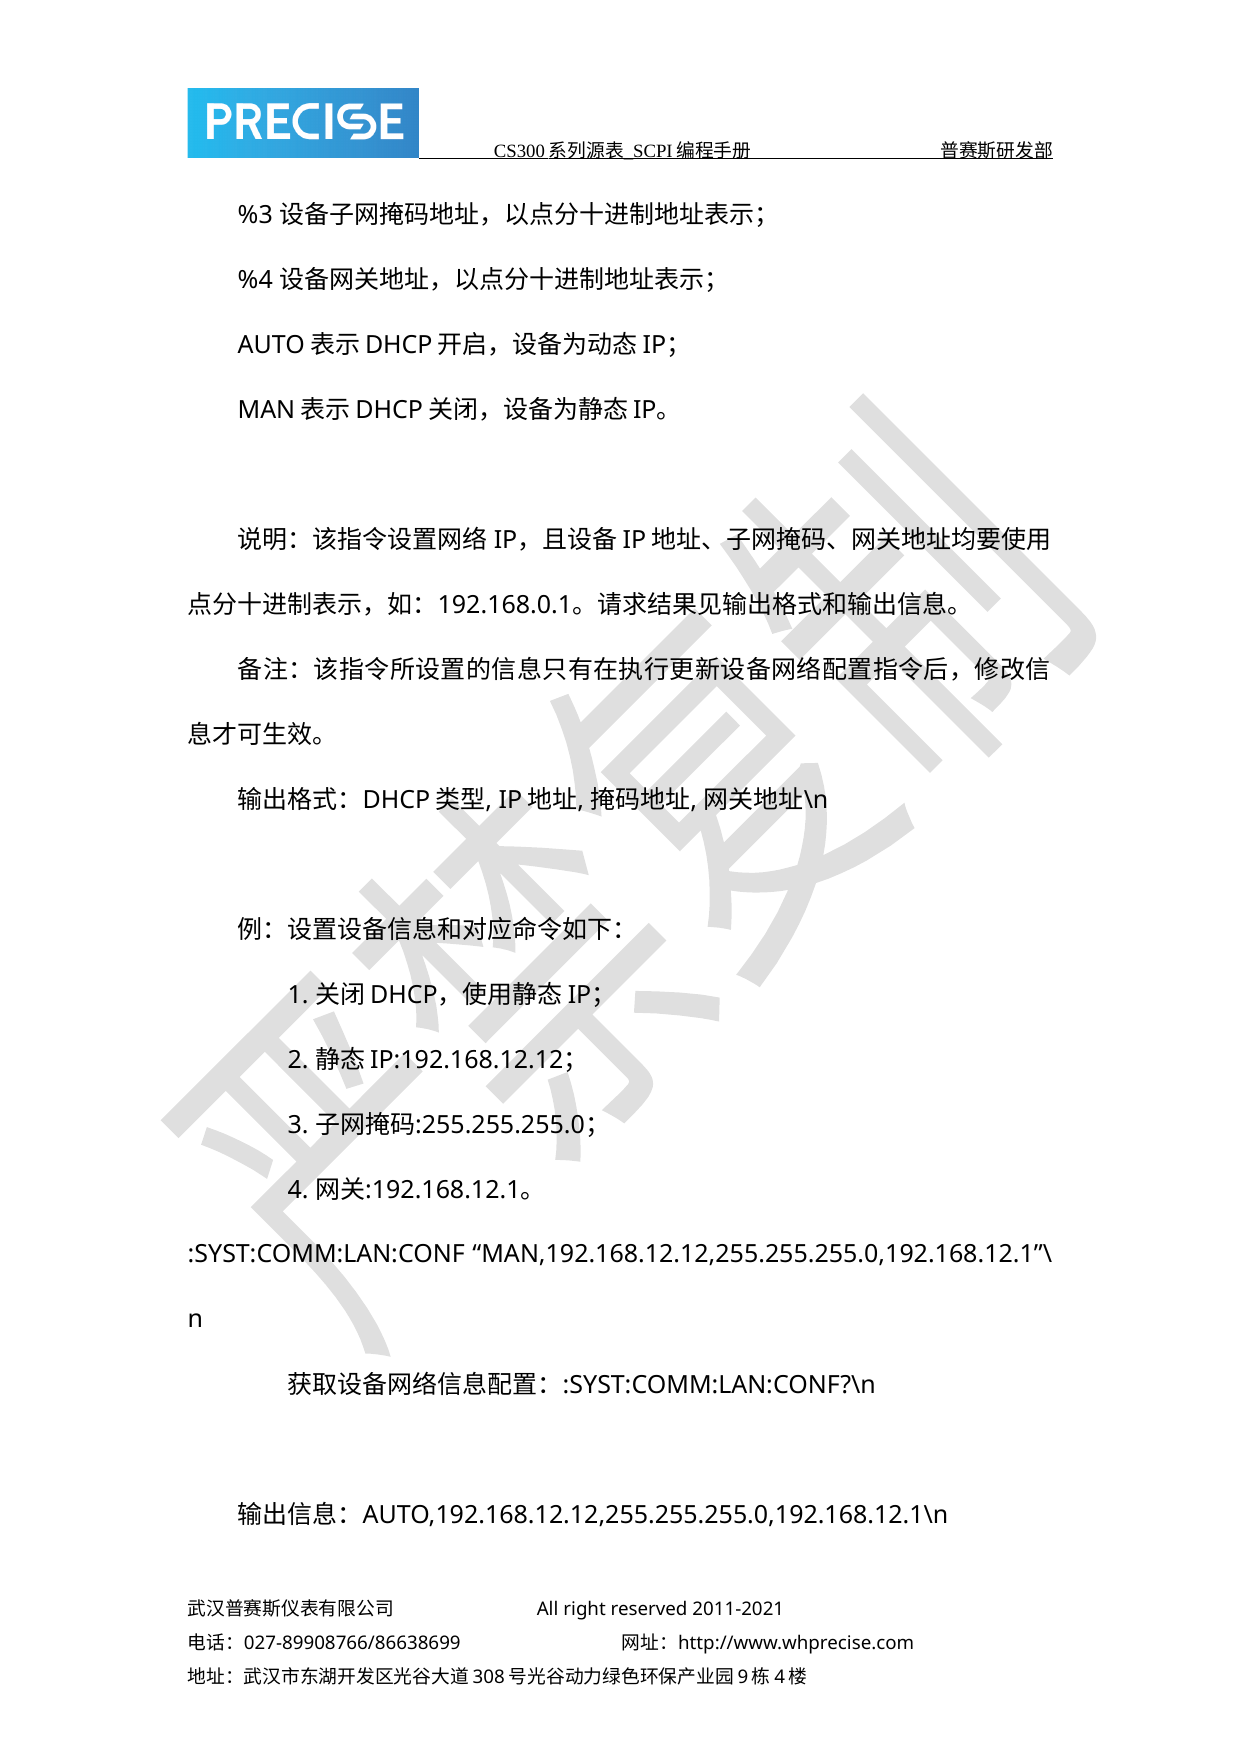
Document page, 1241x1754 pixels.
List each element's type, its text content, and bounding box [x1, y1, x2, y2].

picture [187, 88, 419, 158]
text AUTO表示DHCP开启，设备为动态IP； [187, 310, 1053, 375]
list 关闭DHCP，使用静态IP； [187, 960, 1053, 1025]
text 获取设备网络信息配置：:SYST:COMM:LAN:CONF?\n [187, 1350, 1053, 1415]
text 输出格式：DHCP类型, IP地址, 掩码地址, 网关地址\n [187, 765, 1053, 830]
list 网关:192.168.12.1。 [187, 1155, 1053, 1220]
text MAN表示DHCP关闭，设备为静态IP。 [187, 375, 1053, 440]
list 静态IP:192.168.12.12； [187, 1025, 1053, 1090]
text 备注：该指令所设置的信息只有在执行更新设备网络配置指令后，修改信息才可生效。 [187, 635, 1053, 765]
text 说明：该指令设置网络IP，且设备IP地址、子网掩码、网关地址均要使用点分十进制表示，如：192.168.0.1。请求结果见输出格式和输出信息。 [187, 505, 1053, 635]
text %3 设备子网掩码地址，以点分十进制地址表示； [187, 180, 1053, 245]
text %4 设备网关地址，以点分十进制地址表示； [187, 245, 1053, 310]
text 输出信息：AUTO,192.168.12.12,255.255.255.0,192.168.12.1\n [187, 1480, 1053, 1545]
list 子网掩码:255.255.255.0； [187, 1090, 1053, 1155]
text 例：设置设备信息和对应命令如下： [187, 895, 1053, 960]
text :SYST:COMM:LAN:CONF “MAN,192.168.12.12,255.255.255.0,192.168.12.1”\n [187, 1220, 1053, 1350]
